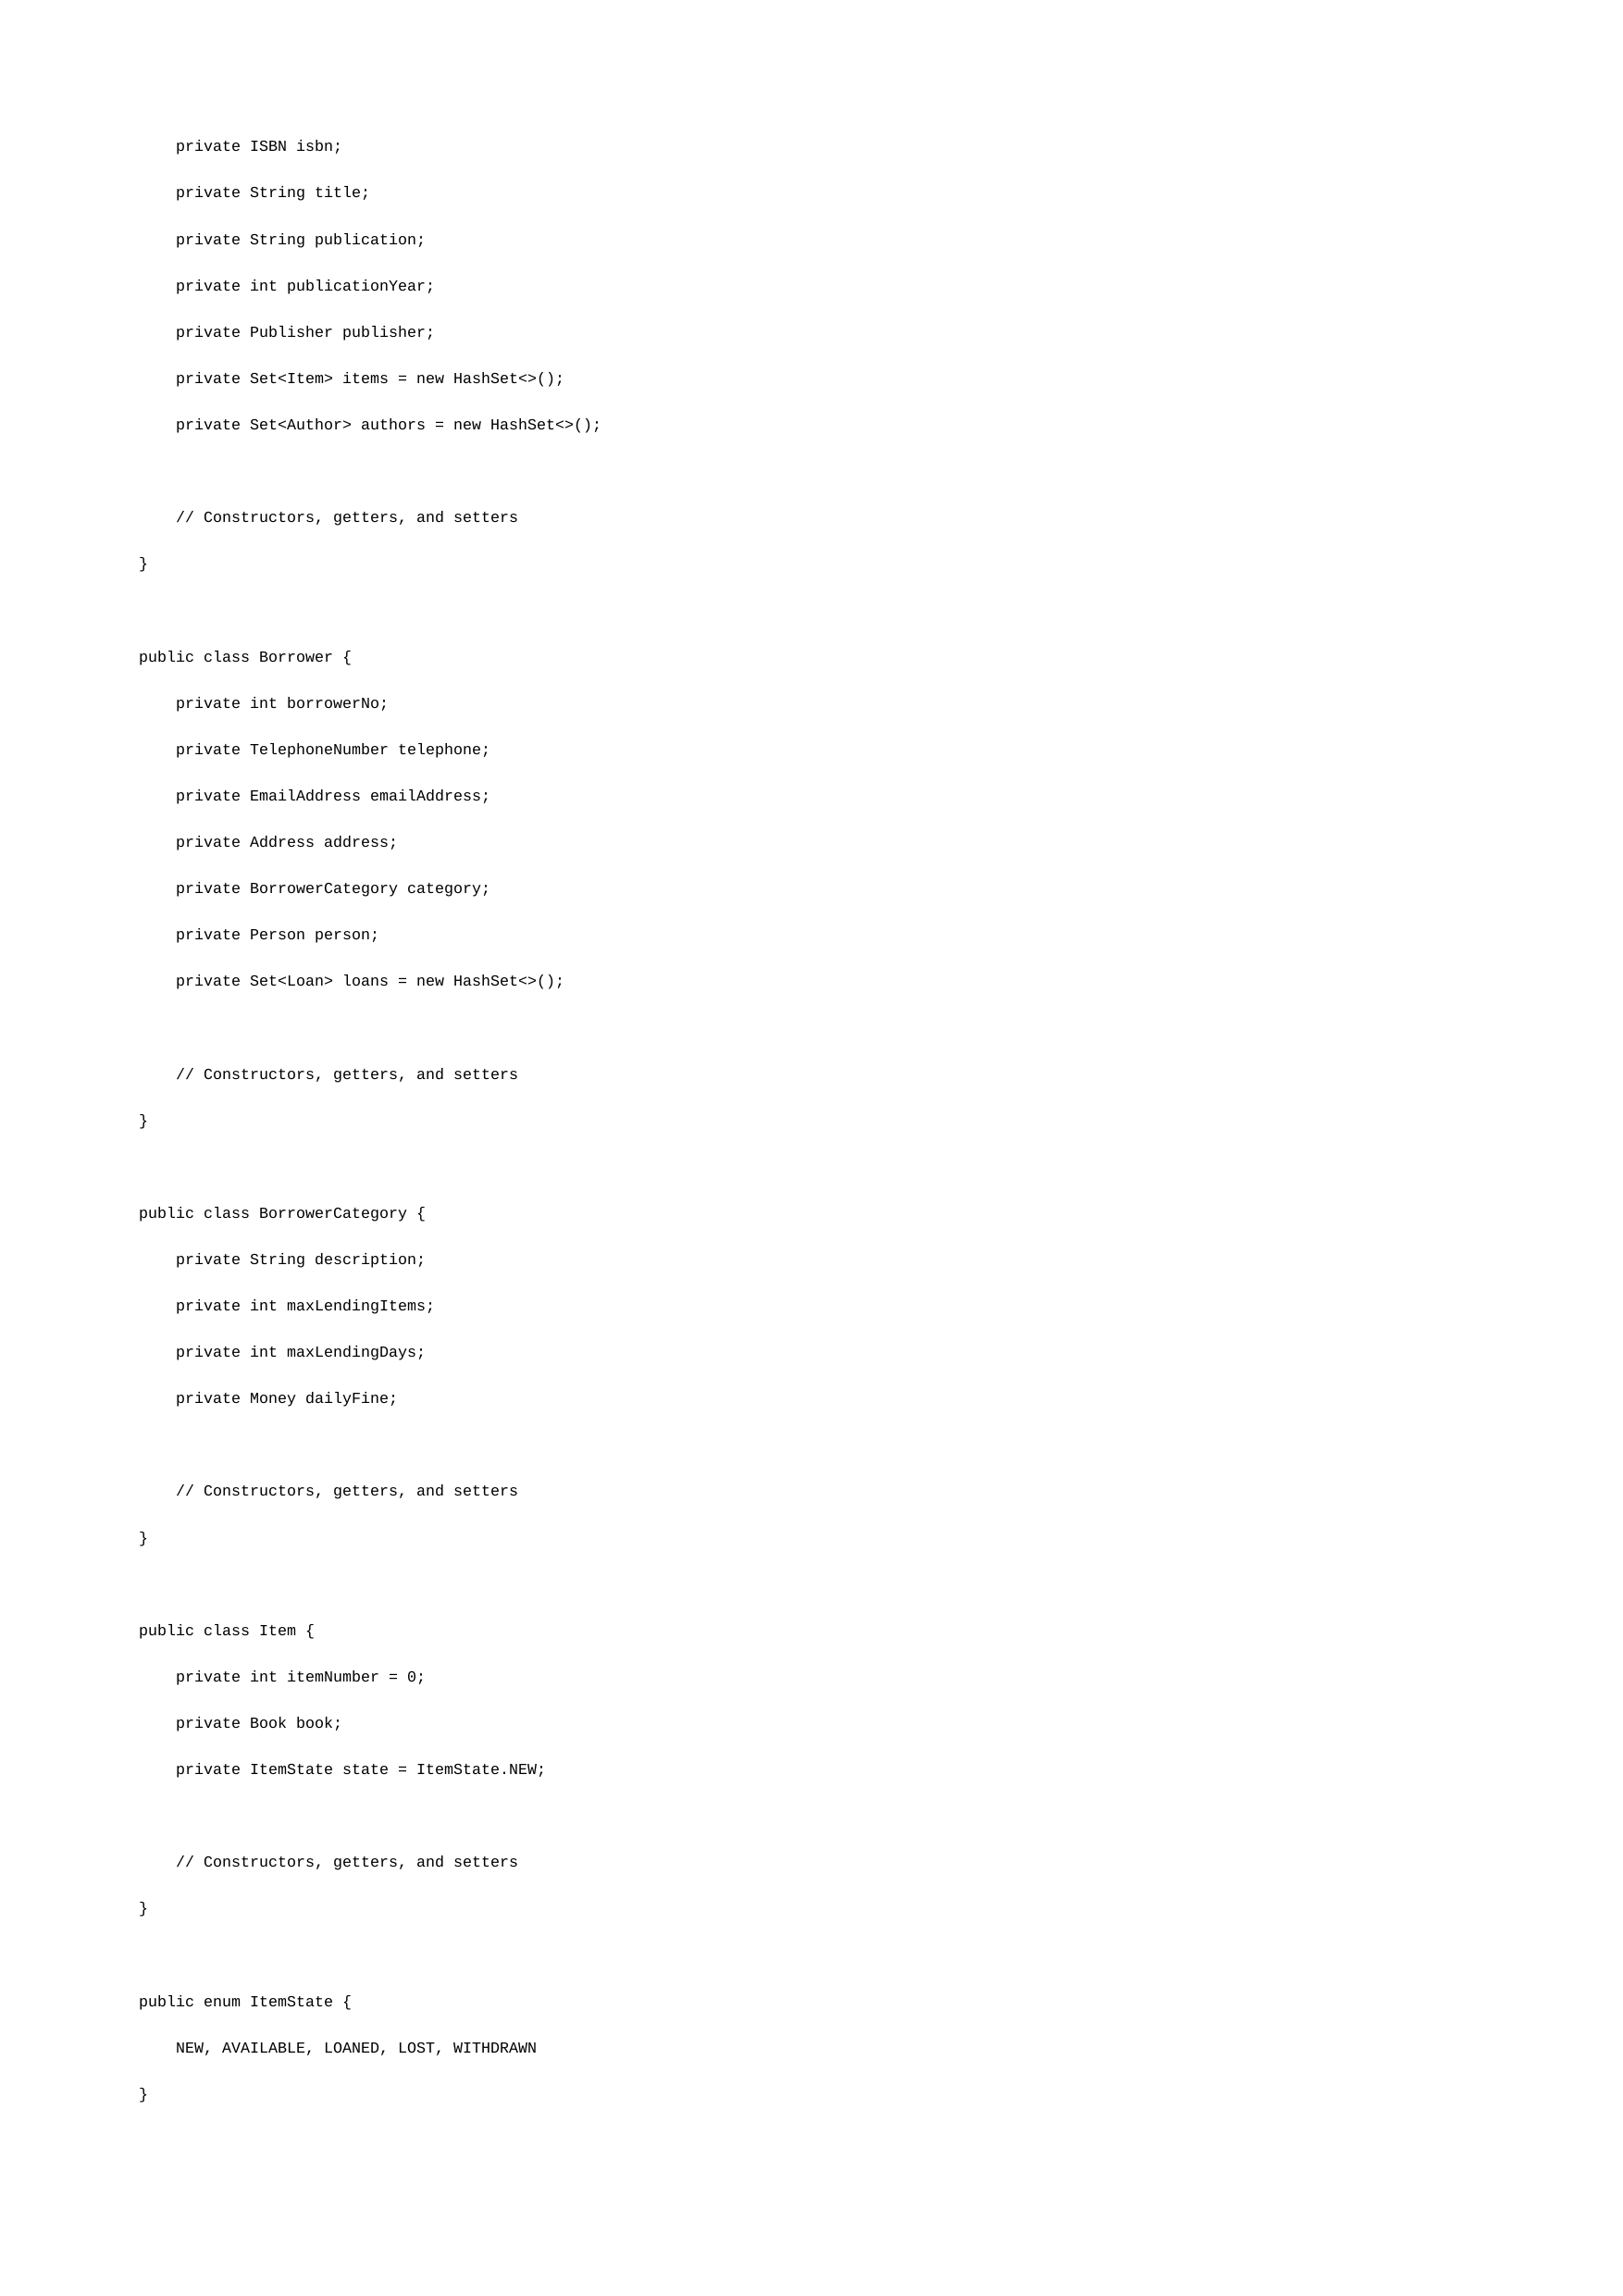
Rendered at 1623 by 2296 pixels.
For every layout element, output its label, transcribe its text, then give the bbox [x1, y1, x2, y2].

text private ItemState state = ItemState.NEW; [139, 1762, 1484, 1779]
text public class Item { [139, 1622, 1484, 1640]
text } [139, 1901, 1484, 1918]
text private Set<Loan> loans = new HashSet<>(); [139, 974, 1484, 991]
text private String description; [139, 1251, 1484, 1269]
text private Person person; [139, 927, 1484, 945]
text private EmailAddress emailAddress; [139, 788, 1484, 805]
text // Constructors, getters, and setters [139, 1066, 1484, 1084]
text private String title; [139, 185, 1484, 203]
text private Set<Author> authors = new HashSet<>(); [139, 417, 1484, 434]
text private Publisher publisher; [139, 324, 1484, 341]
text private int maxLendingItems; [139, 1298, 1484, 1315]
text } [139, 1530, 1484, 1547]
text private BorrowerCategory category; [139, 881, 1484, 899]
text private int itemNumber = 0; [139, 1669, 1484, 1686]
text private Set<Item> items = new HashSet<>(); [139, 371, 1484, 388]
text // Constructors, getters, and setters [139, 1483, 1484, 1501]
text private Book book; [139, 1715, 1484, 1732]
text private int publicationYear; [139, 278, 1484, 295]
text private int borrowerNo; [139, 695, 1484, 713]
text public class Borrower { [139, 649, 1484, 666]
text // Constructors, getters, and setters [139, 510, 1484, 527]
text // Constructors, getters, and setters [139, 1855, 1484, 1872]
text private int maxLendingDays; [139, 1345, 1484, 1362]
text private Address address; [139, 835, 1484, 851]
text private ISBN isbn; [139, 139, 1484, 156]
text NEW, AVAILABLE, LOANED, LOST, WITHDRAWN [139, 2040, 1484, 2057]
text private TelephoneNumber telephone; [139, 741, 1484, 759]
text private Money dailyFine; [139, 1391, 1484, 1409]
text public enum ItemState { [139, 1993, 1484, 2011]
text } [139, 1112, 1484, 1130]
text public class BorrowerCategory { [139, 1205, 1484, 1222]
text } [139, 556, 1484, 574]
text } [139, 2086, 1484, 2104]
text private String publication; [139, 231, 1484, 249]
